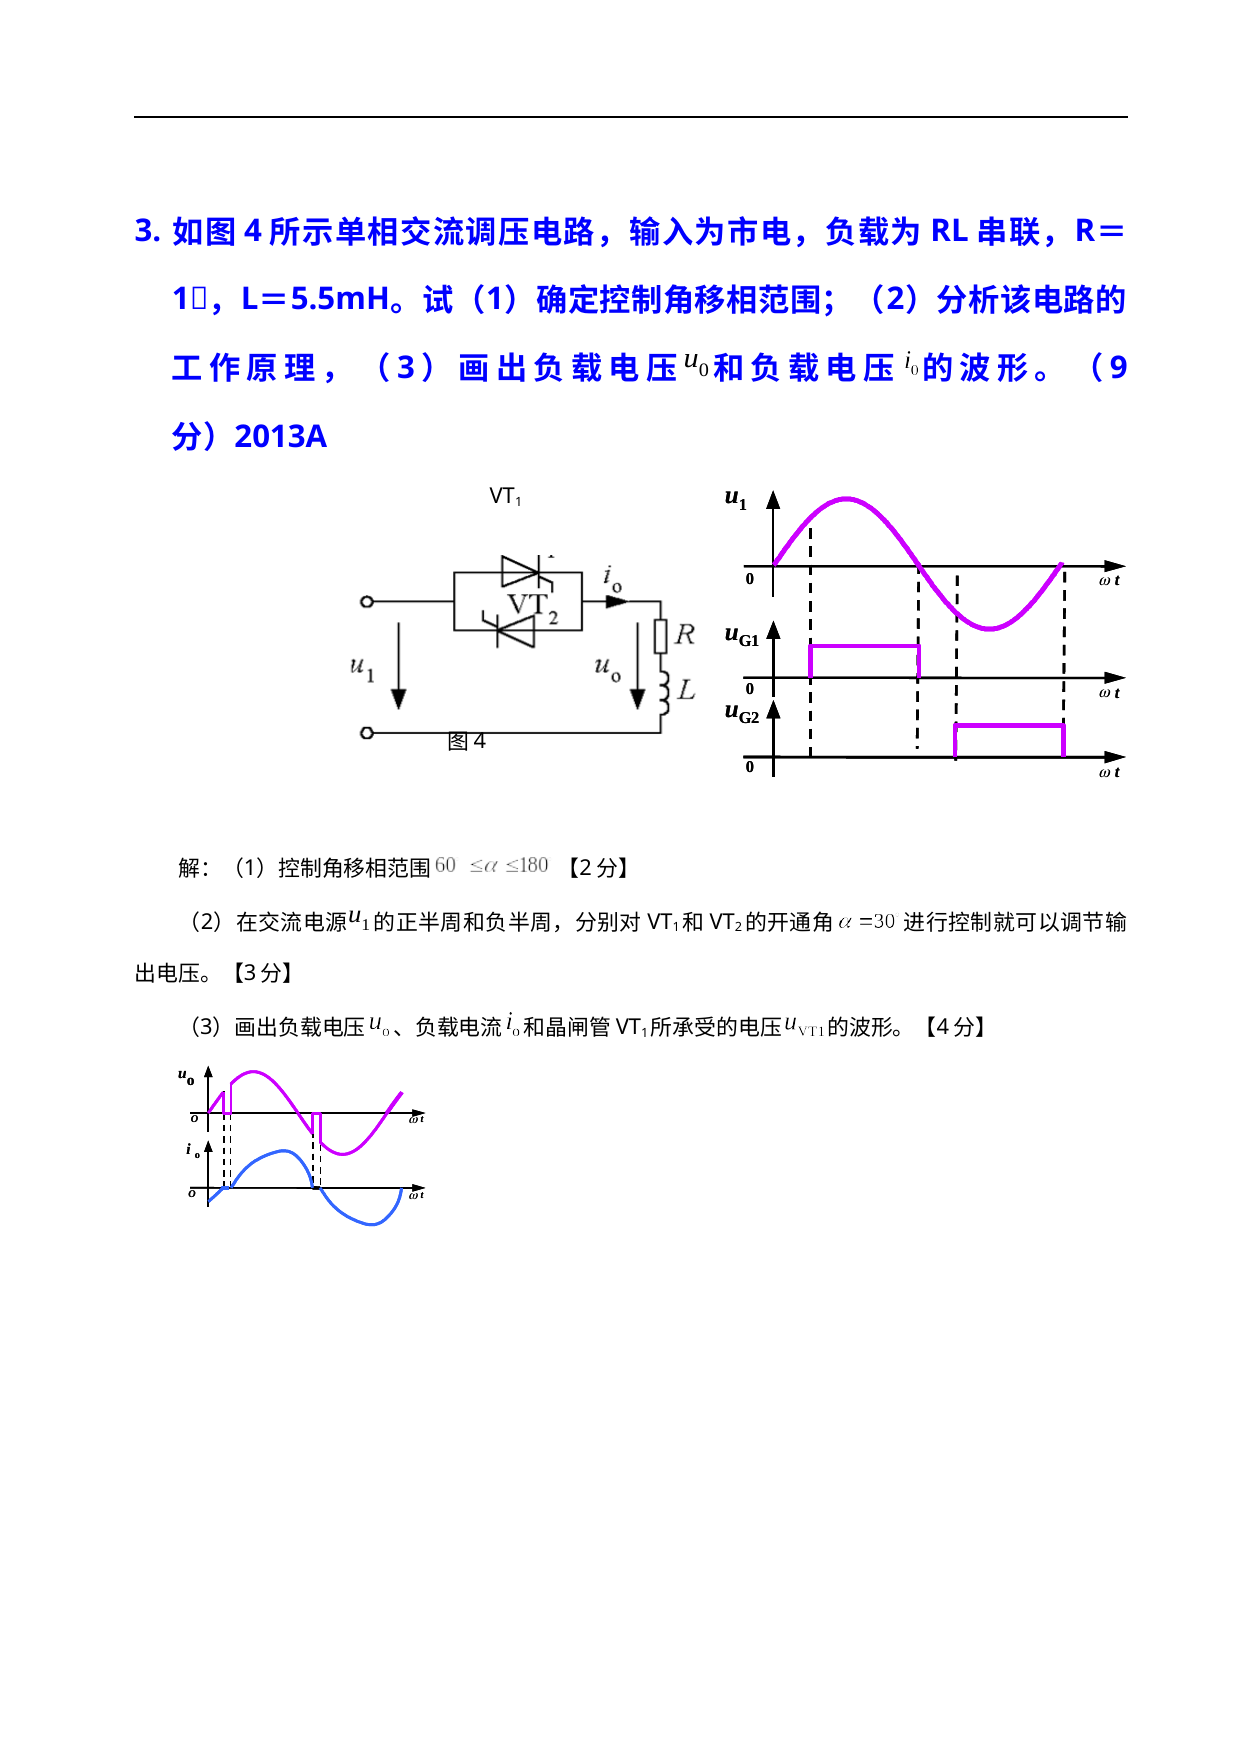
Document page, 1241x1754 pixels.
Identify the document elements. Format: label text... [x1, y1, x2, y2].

subtitle 3. 如图4所示单相交流调压电路，输入为市电，负载为RL串联，R＝1，L＝5.5mH。试（1）确定控制角移相范围；（2）分析该电路的工作原理，（3）画出负载电压和负载电压的波形。（9分）2013A [134, 207, 1128, 458]
picture [450, 733, 465, 747]
text （2）在交流电源的正半周和负半周，分别对VT1和VT2的开通角进行控制就可以调节输出电压。【3分】 [134, 901, 1128, 988]
picture [476, 735, 481, 743]
text 解：（1）控制角移相范围【2分】 [134, 849, 1128, 885]
picture [343, 555, 701, 747]
text （3）画出负载电压、负载电流和晶闸管VT1所承受的电压的波形。【4分】 [134, 1004, 1128, 1048]
